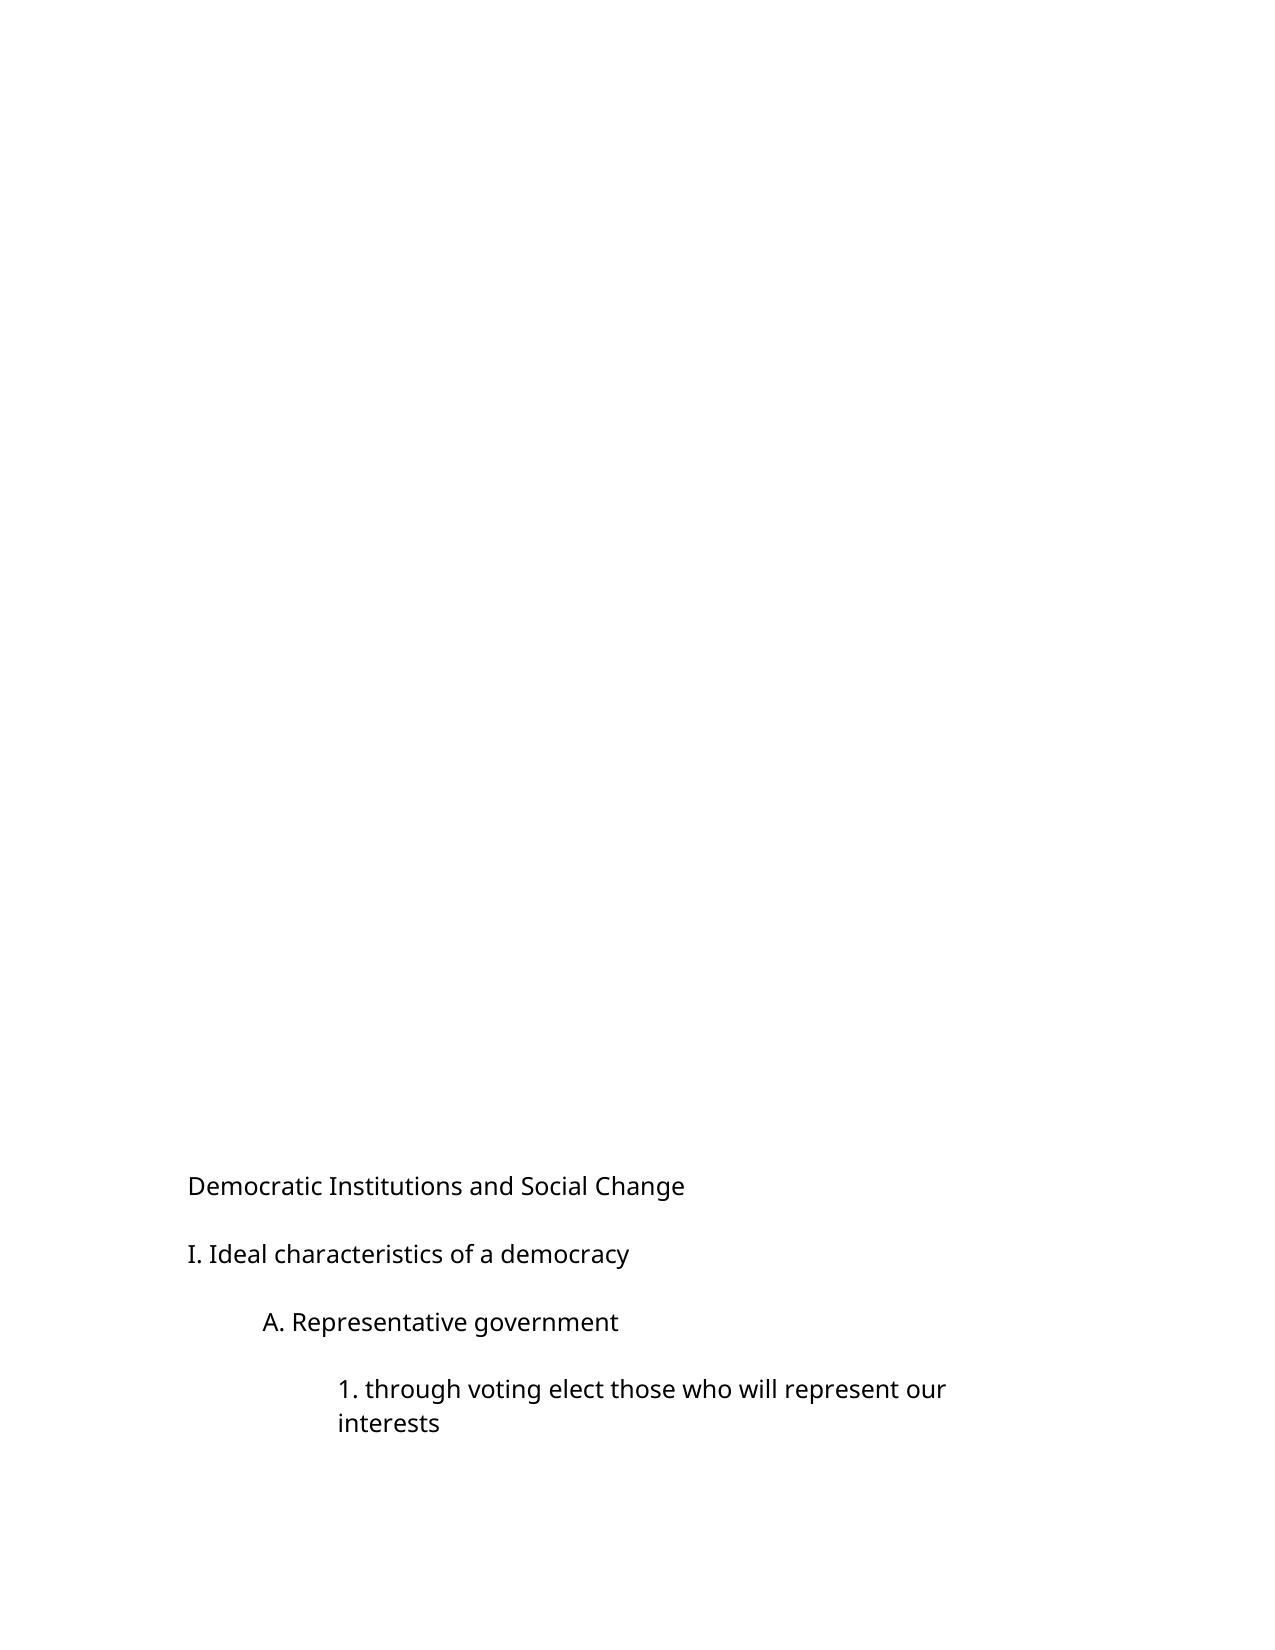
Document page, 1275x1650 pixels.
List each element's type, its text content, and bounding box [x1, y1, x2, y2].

text interests [187, 1406, 1087, 1440]
text Democratic Institutions and Social Change [187, 1169, 1087, 1203]
text I. Ideal characteristics of a democracy [187, 1237, 1087, 1271]
text A. Representative government [187, 1304, 1087, 1338]
text 1. through voting elect those who will represent our [187, 1372, 1087, 1406]
